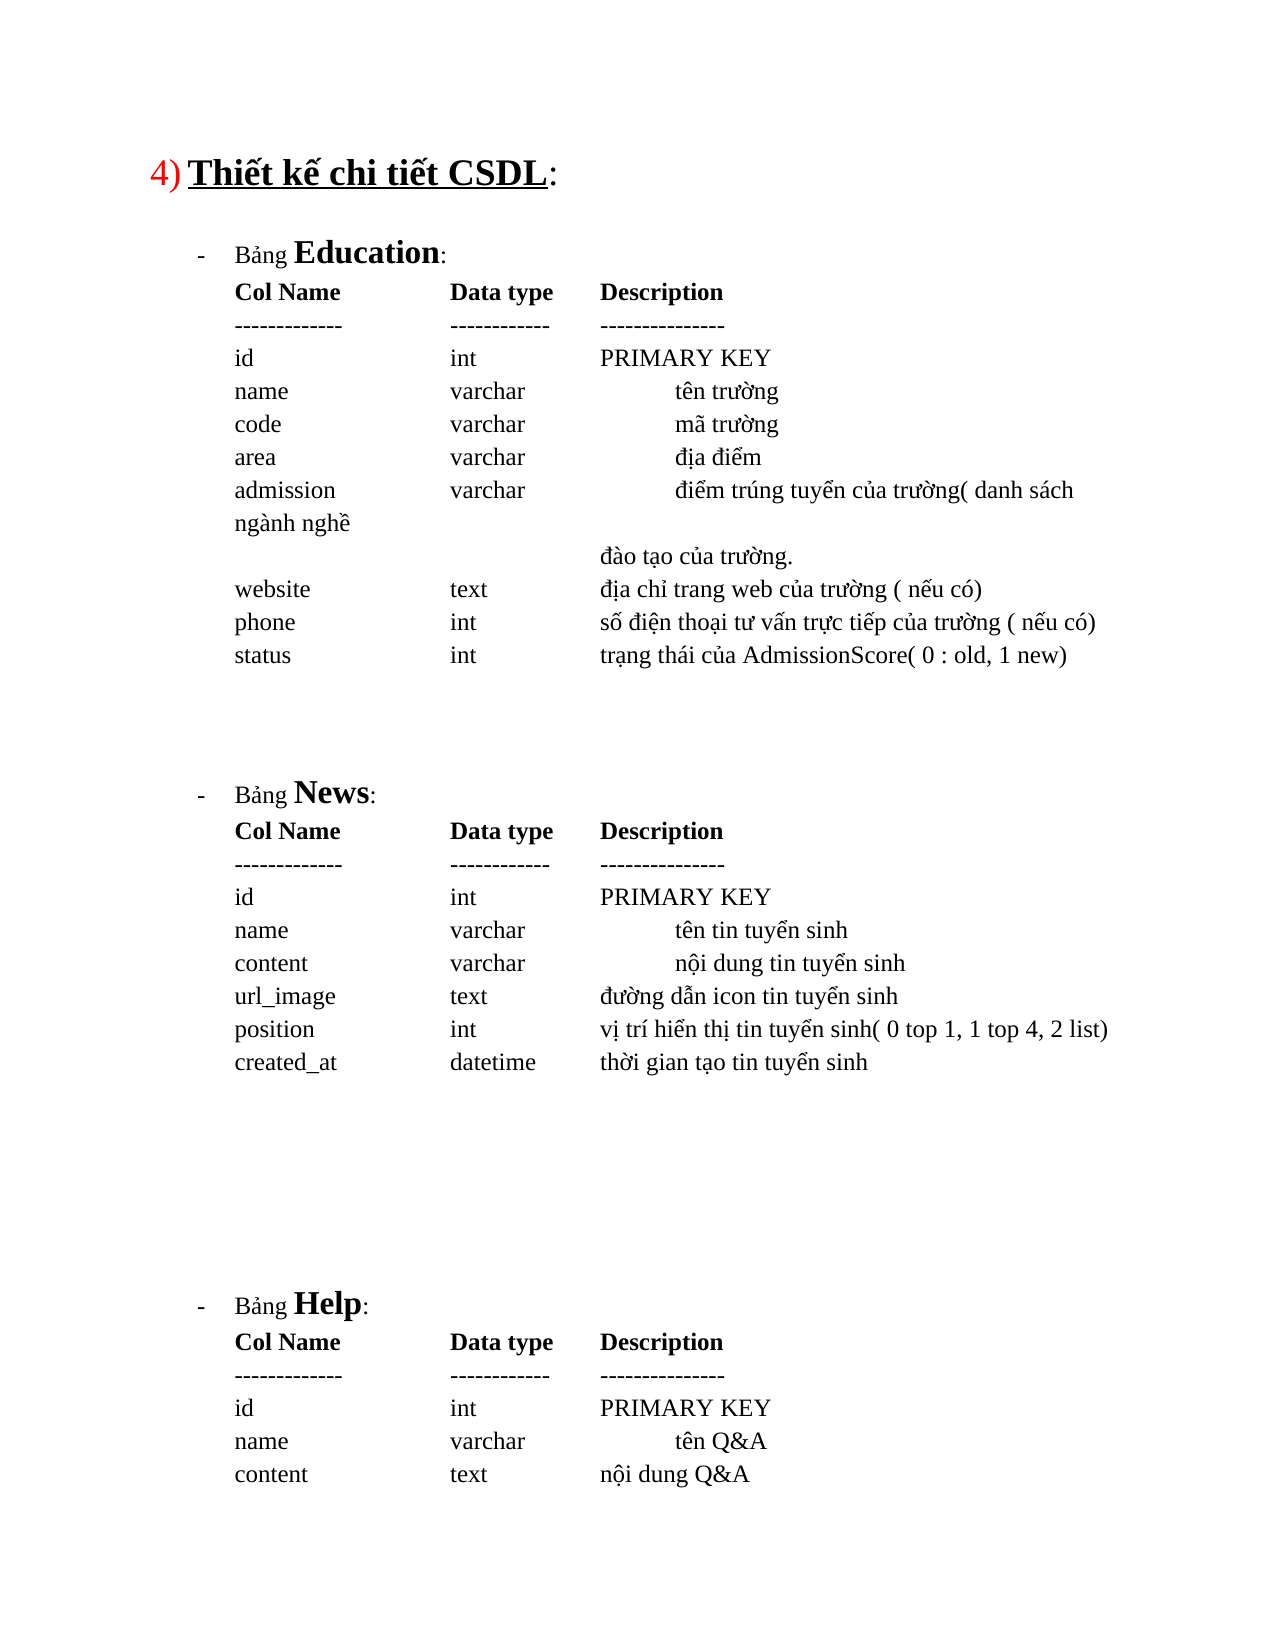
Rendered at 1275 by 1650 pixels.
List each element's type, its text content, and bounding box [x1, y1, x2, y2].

list id int PRIMARY KEY [234, 882, 1125, 911]
list id int PRIMARY KEY [234, 1393, 1125, 1422]
list ------------- ------------ --------------- [234, 849, 1125, 878]
list content varchar nội dung tin tuyển sinh [234, 948, 1125, 977]
list name varchar tên Q&A [234, 1426, 1125, 1455]
list Col Name Data type Description [234, 816, 1125, 845]
list name varchar tên trường [234, 376, 1125, 404]
list Bảng News: [197, 772, 1125, 810]
list status int trạng thái của AdmissionScore( 0 : old, 1 new) [234, 640, 1125, 669]
list created_at datetime thời gian tạo tin tuyển sinh [234, 1047, 1125, 1076]
list ------------- ------------ --------------- [234, 310, 1125, 338]
list url_image text đường dẫn icon tin tuyển sinh [234, 981, 1125, 1010]
list id int PRIMARY KEY [234, 343, 1125, 371]
list area varchar địa điểm [234, 442, 1125, 471]
list Col Name Data type Description [234, 277, 1125, 305]
list code varchar mã trường [234, 409, 1125, 437]
list Col Name Data type Description [234, 1327, 1125, 1356]
list admission varchar điểm trúng tuyển của trường( danh sách ngành nghề [234, 475, 1125, 537]
list position int vị trí hiển thị tin tuyển sinh( 0 top 1, 1 top 4, 2 list) [234, 1014, 1125, 1043]
list content text nội dung Q&A [234, 1459, 1125, 1488]
list Bảng Help: [197, 1283, 1125, 1321]
list Bảng Education: [197, 233, 1125, 271]
list website text địa chỉ trang web của trường ( nếu có) [234, 574, 1125, 603]
list name varchar tên tin tuyển sinh [234, 915, 1125, 944]
list ------------- ------------ --------------- [234, 1360, 1125, 1389]
list đào tạo của trường. [234, 541, 1125, 569]
list Thiết kế chi tiết CSDL: [150, 150, 1125, 193]
list phone int số điện thoại tư vấn trực tiếp của trường ( nếu có) [234, 607, 1125, 636]
